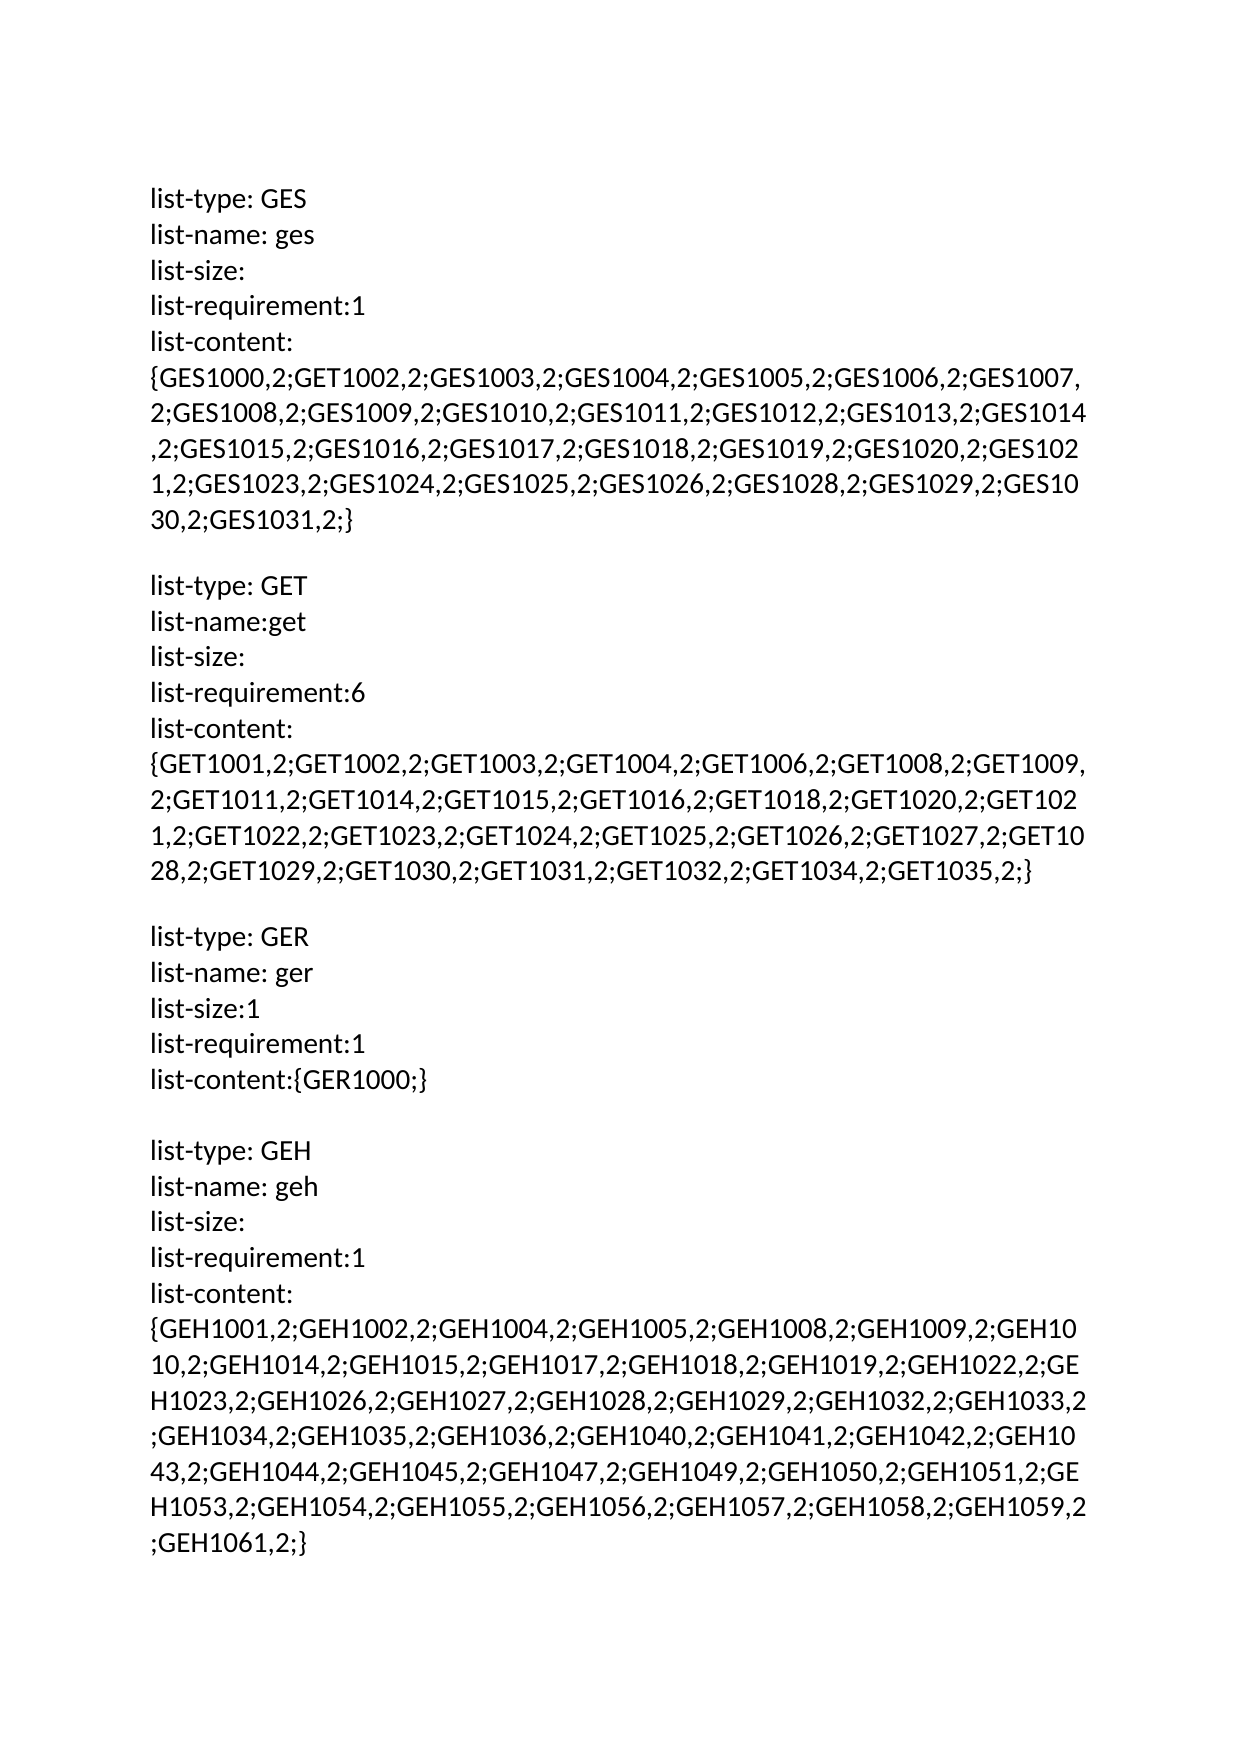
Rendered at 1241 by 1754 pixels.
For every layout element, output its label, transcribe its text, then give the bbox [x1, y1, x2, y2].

text list-name: ges [150, 216, 1090, 252]
text list-size: [150, 252, 1090, 287]
text list-name: ger [150, 954, 1090, 990]
text list-type: GEH [150, 1132, 1090, 1168]
text list-type: GES [150, 181, 1090, 216]
text list-content:{GET1001,2;GET1002,2;GET1003,2;GET1004,2;GET1006,2;GET1008,2;GET1009,2;GET1011,2;GET1014,2;GET1015,2;GET1016,2;GET1018,2;GET1020,2;GET1021,2;GET1022,2;GET1023,2;GET1024,2;GET1025,2;GET1026,2;GET1027,2;GET1028,2;GET1029,2;GET1030,2;GET1031,2;GET1032,2;GET1034,2;GET1035,2;} [150, 710, 1090, 888]
text list-content:{GER1000;} [150, 1061, 1090, 1097]
text list-name:get [150, 603, 1090, 638]
text list-size: [150, 1203, 1090, 1239]
text list-requirement:1 [150, 1025, 1090, 1061]
text list-requirement:1 [150, 287, 1090, 323]
text list-size:1 [150, 990, 1090, 1025]
text list-content:{GEH1001,2;GEH1002,2;GEH1004,2;GEH1005,2;GEH1008,2;GEH1009,2;GEH1010,2;GEH1014,2;GEH1015,2;GEH1017,2;GEH1018,2;GEH1019,2;GEH1022,2;GEH1023,2;GEH1026,2;GEH1027,2;GEH1028,2;GEH1029,2;GEH1032,2;GEH1033,2;GEH1034,2;GEH1035,2;GEH1036,2;GEH1040,2;GEH1041,2;GEH1042,2;GEH1043,2;GEH1044,2;GEH1045,2;GEH1047,2;GEH1049,2;GEH1050,2;GEH1051,2;GEH1053,2;GEH1054,2;GEH1055,2;GEH1056,2;GEH1057,2;GEH1058,2;GEH1059,2;GEH1061,2;} [150, 1275, 1090, 1560]
text list-requirement:6 [150, 674, 1090, 710]
text list-name: geh [150, 1168, 1090, 1203]
text list-requirement:1 [150, 1239, 1090, 1275]
text list-type: GET [150, 567, 1090, 603]
text list-content:{GES1000,2;GET1002,2;GES1003,2;GES1004,2;GES1005,2;GES1006,2;GES1007,2;GES1008,2;GES1009,2;GES1010,2;GES1011,2;GES1012,2;GES1013,2;GES1014,2;GES1015,2;GES1016,2;GES1017,2;GES1018,2;GES1019,2;GES1020,2;GES1021,2;GES1023,2;GES1024,2;GES1025,2;GES1026,2;GES1028,2;GES1029,2;GES1030,2;GES1031,2;} [150, 323, 1090, 537]
text list-type: GER [150, 918, 1090, 954]
text list-size: [150, 638, 1090, 674]
